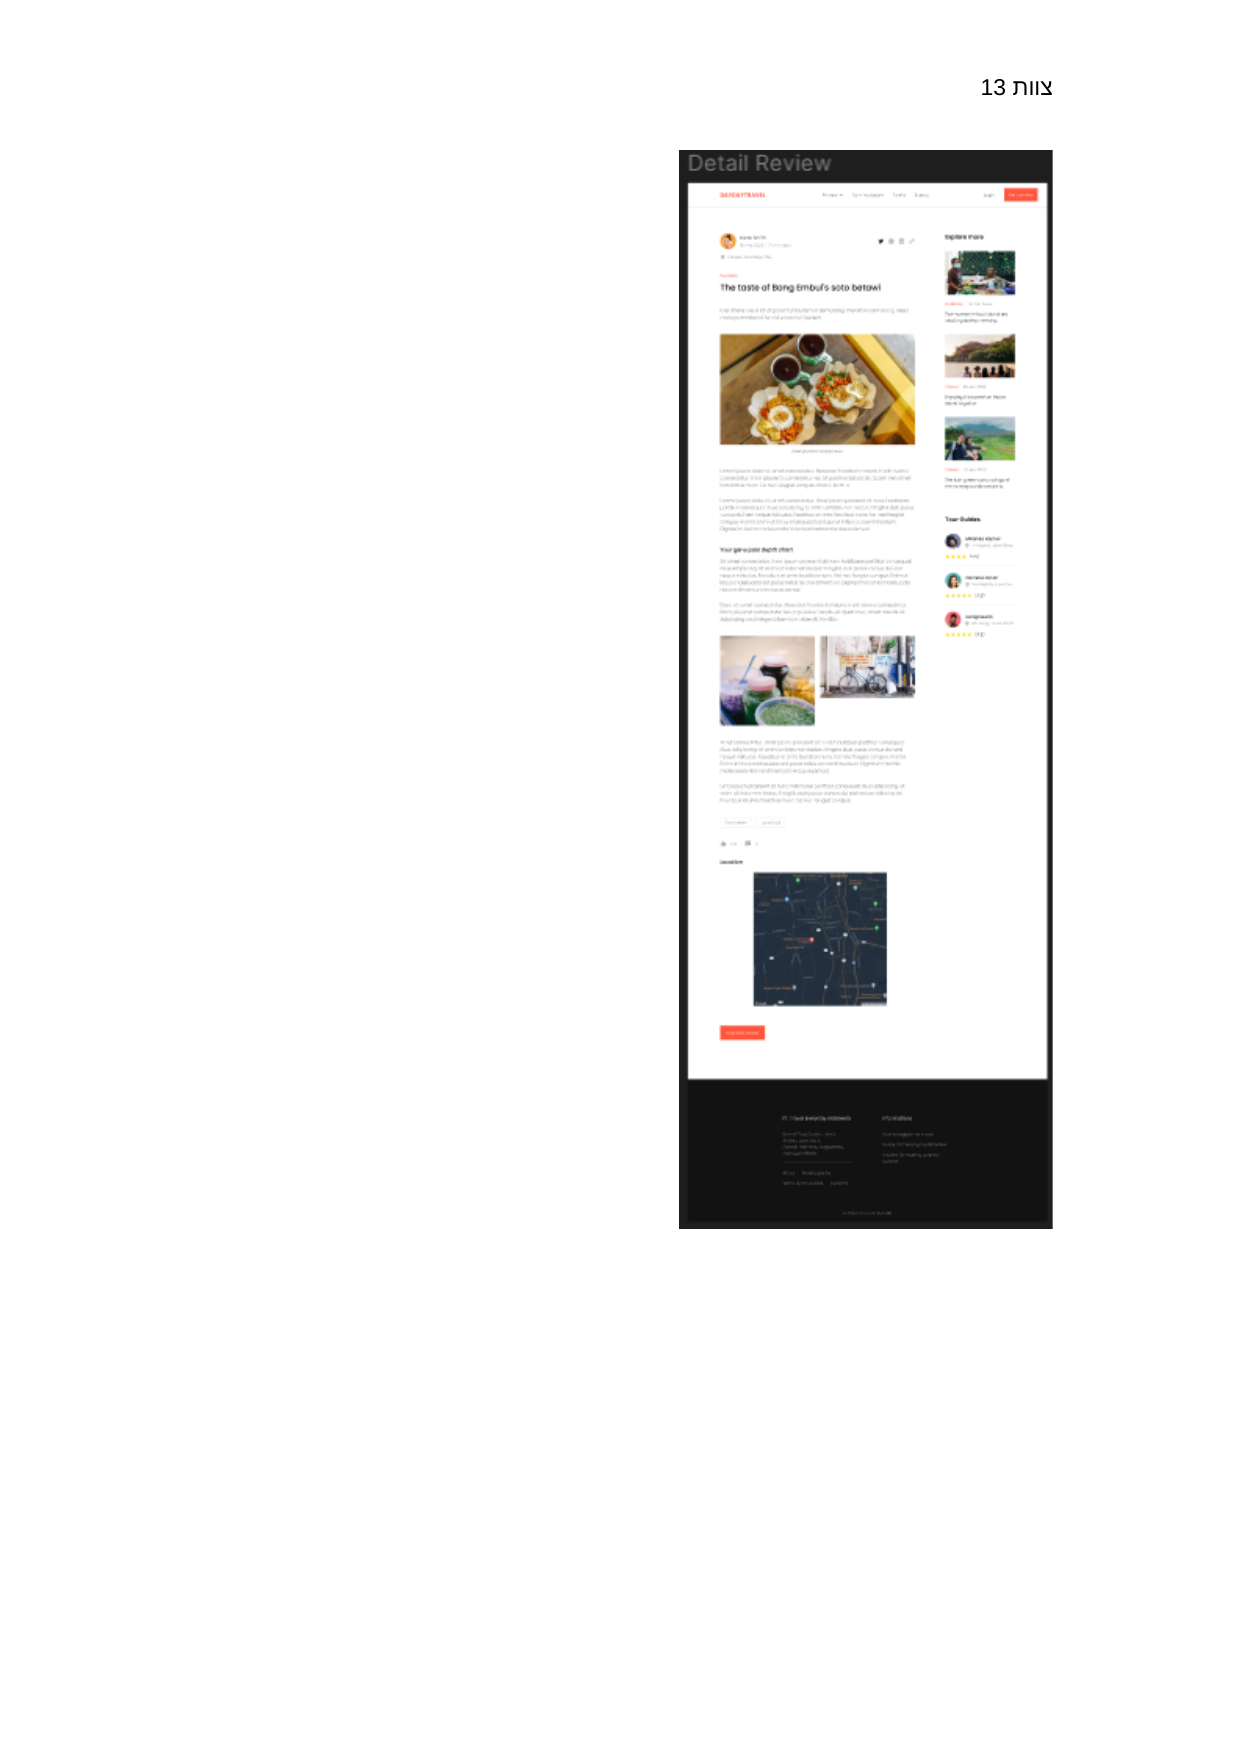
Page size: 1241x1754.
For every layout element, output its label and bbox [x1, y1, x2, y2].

picture [679, 150, 1053, 1229]
